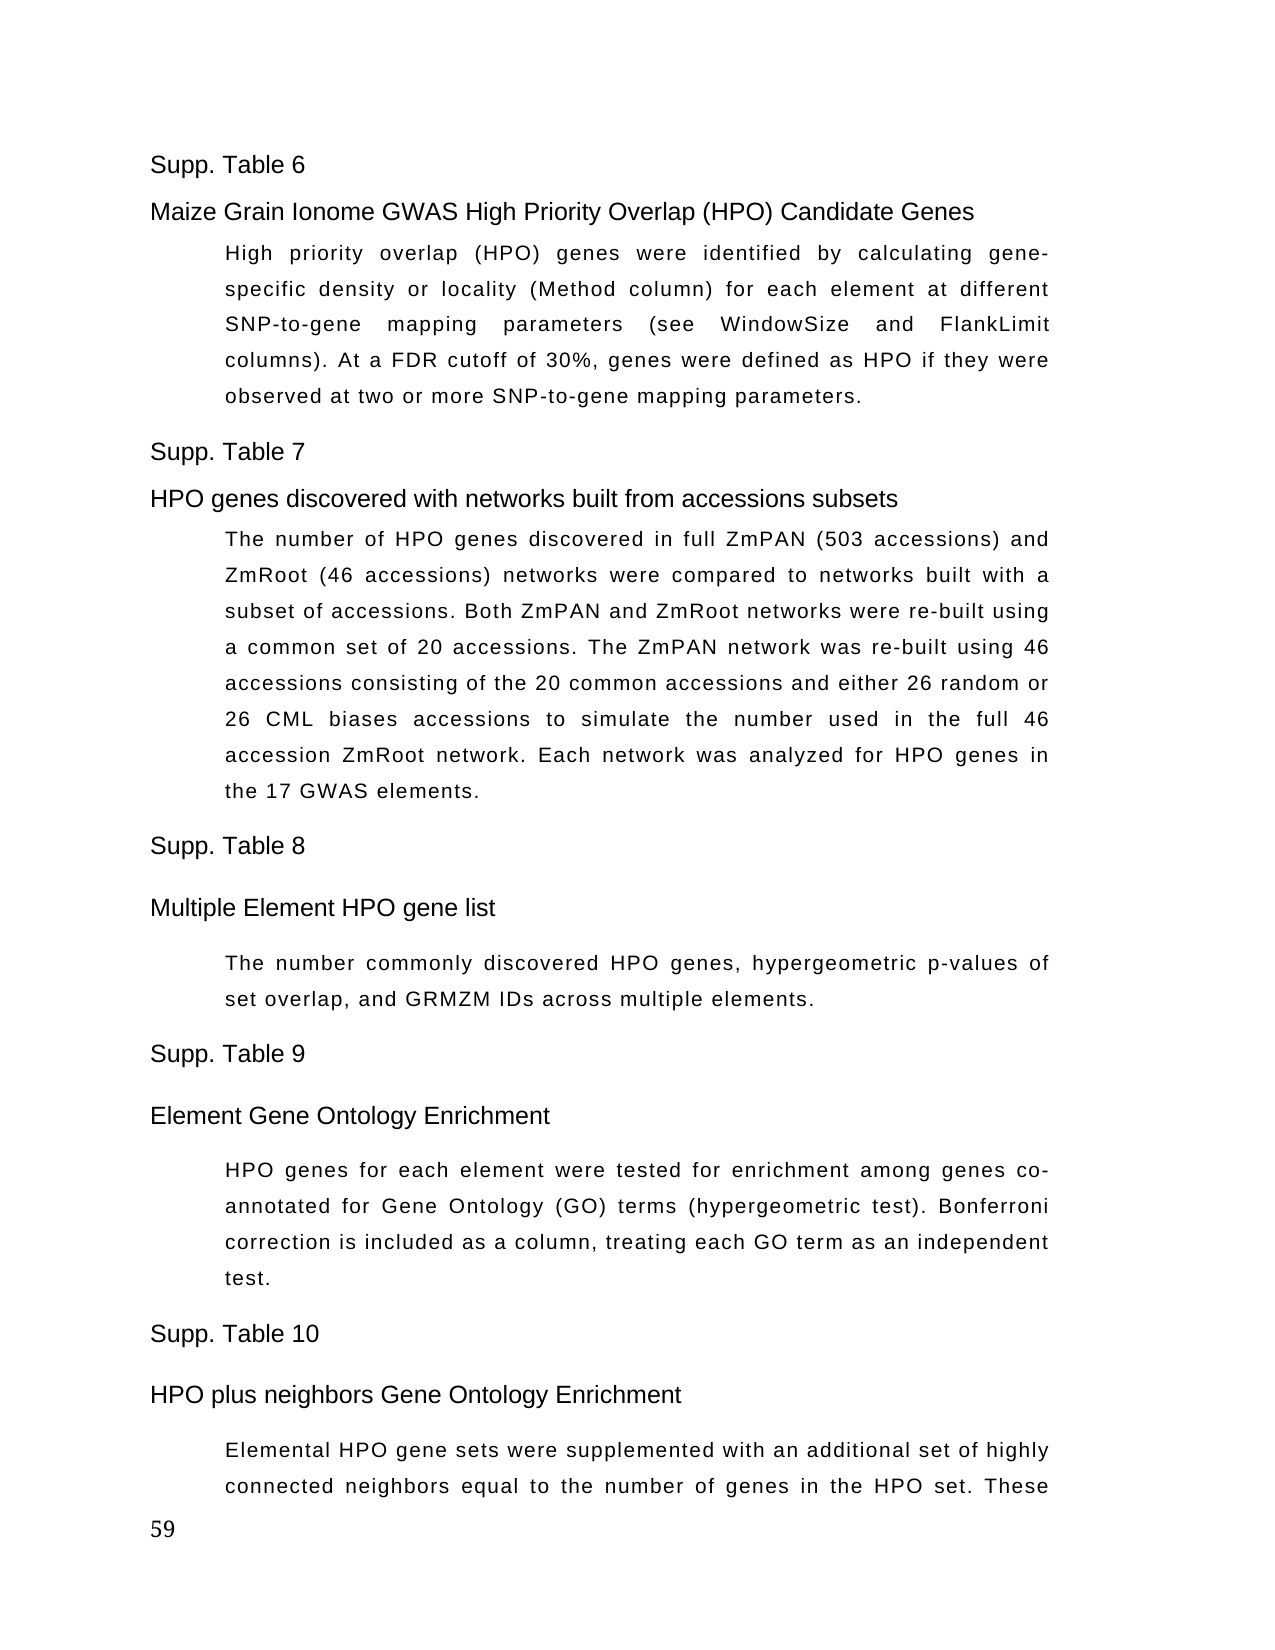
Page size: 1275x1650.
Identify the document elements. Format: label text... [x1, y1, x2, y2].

subtitle HPO genes discovered with networks built from accessions subsets [150, 484, 1125, 513]
subtitle HPO genes for each element were tested for enrichment among genes co-annotated for Gene Ontology (GO) terms (hypergeometric test). Bonferroni correction is included as a column, treating each GO term as an independent test. [225, 1158, 1050, 1290]
subtitle High priority overlap (HPO) genes were identified by calculating gene-specific density or locality (Method column) for each element at different SNP-to-gene mapping parameters (see WindowSize and FlankLimit columns). At a FDR cutoff of 30%, genes were defined as HPO if they were observed at two or more SNP-to-gene mapping parameters. [225, 240, 1050, 408]
subtitle Element Gene Ontology Enrichment [150, 1101, 1125, 1129]
subtitle Multiple Element HPO gene list [150, 893, 1125, 922]
subtitle Supp. Table 10 [150, 1319, 1125, 1347]
subtitle Maize Grain Ionome GWAS High Priority Overlap (HPO) Candidate Genes [150, 197, 1125, 226]
subtitle Supp. Table 8 [150, 831, 1125, 860]
subtitle Supp. Table 6 [150, 150, 1125, 179]
subtitle Supp. Table 9 [150, 1039, 1125, 1068]
subtitle HPO plus neighbors Gene Ontology Enrichment [150, 1380, 1125, 1409]
subtitle Supp. Table 7 [150, 437, 1125, 466]
subtitle The number of HPO genes discovered in full ZmPAN (503 accessions) and ZmRoot (46 accessions) networks were compared to networks built with a subset of accessions. Both ZmPAN and ZmRoot networks were re-built using a common set of 20 accessions. The ZmPAN network was re-built using 46 accessions consisting of the 20 common accessions and either 26 random or 26 CML biases accessions to simulate the number used in the full 46 accession ZmRoot network. Each network was analyzed for HPO genes in the 17 GWAS elements. [225, 527, 1050, 803]
subtitle The number commonly discovered HPO genes, hypergeometric p-values of set overlap, and GRMZM IDs across multiple elements. [225, 951, 1050, 1010]
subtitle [225, 1438, 1050, 1498]
